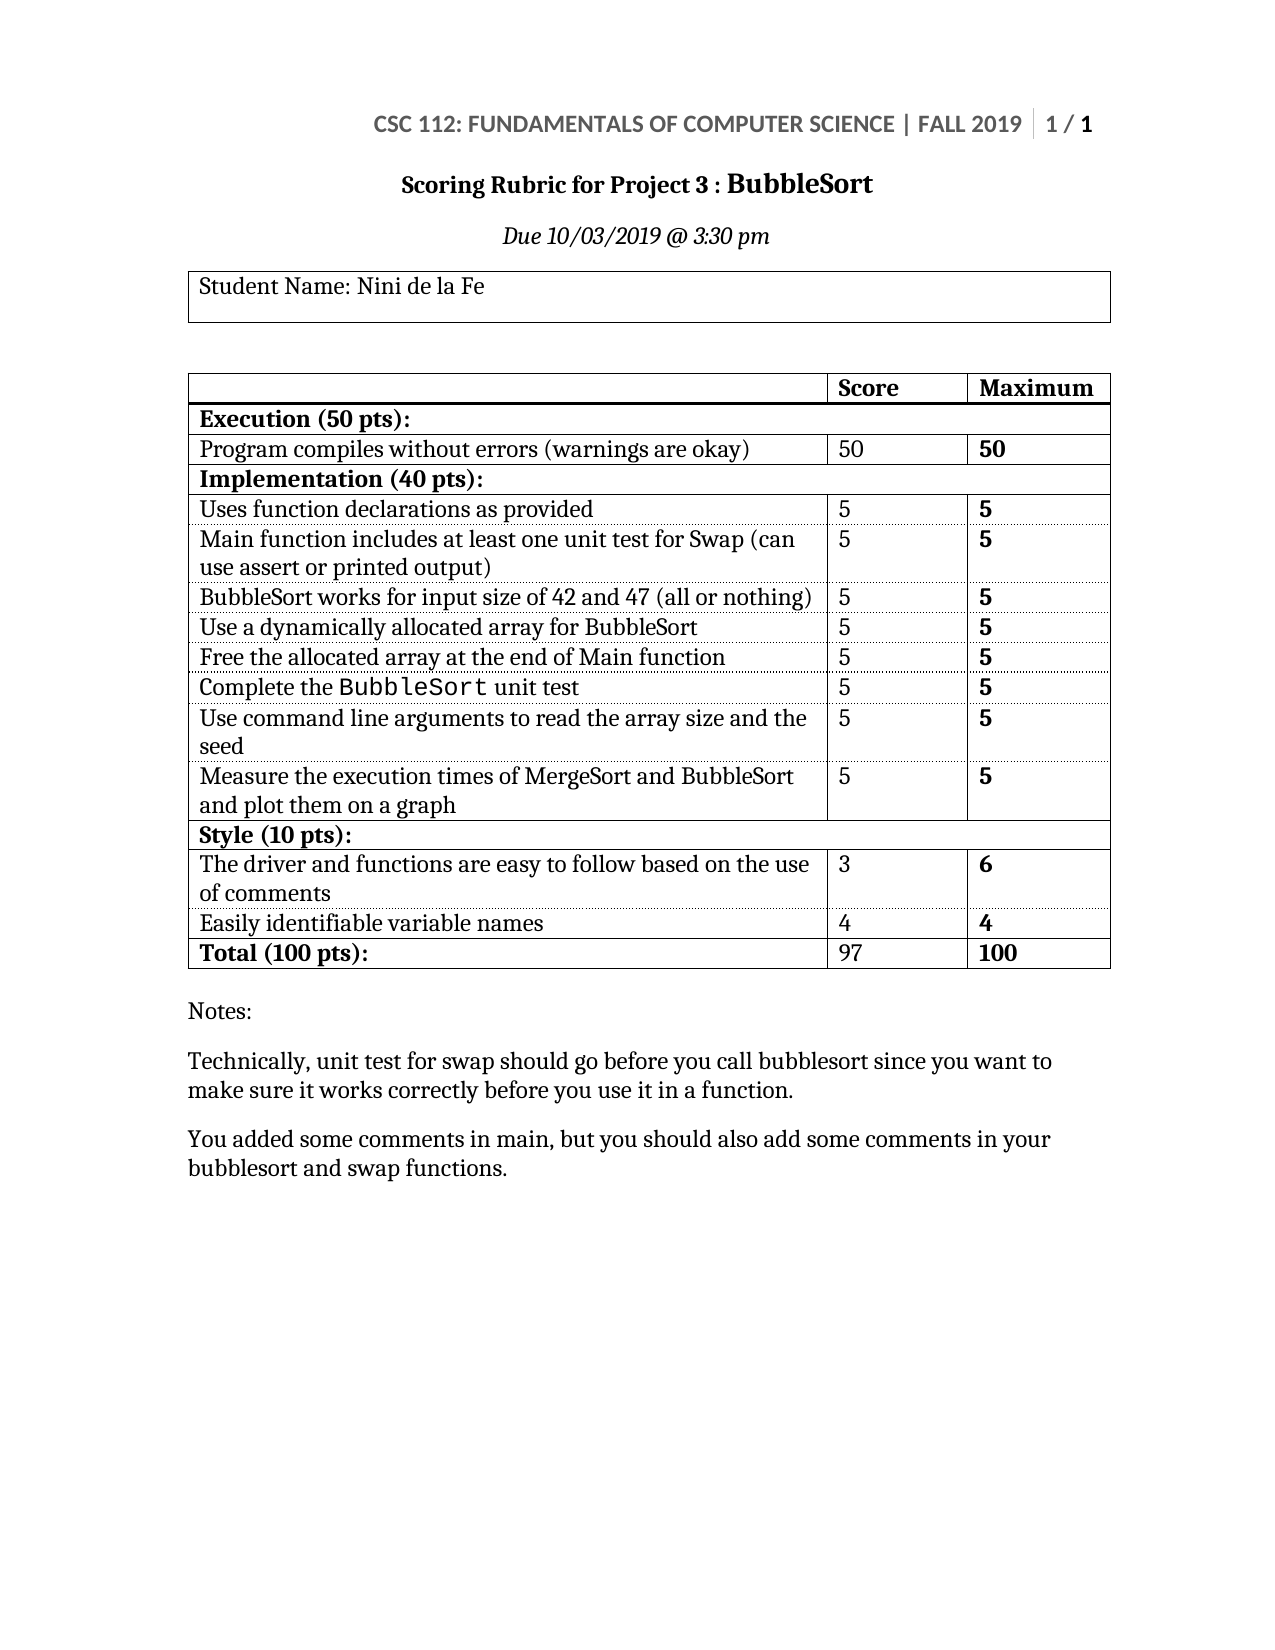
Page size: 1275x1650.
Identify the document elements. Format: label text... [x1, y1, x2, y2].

table_cell Uses function declarations as provided [189, 495, 827, 523]
text Technically, unit test for swap should go before you call bubblesort since you want to make sure it works correctly before you use it in a function. [187, 1047, 1087, 1104]
table_cell 5 [828, 703, 967, 761]
text Scoring Rubric for Project 3 : BubbleSort [187, 167, 1087, 201]
table_cell BubbleSort works for input size of 42 and 47 (all or nothing) [189, 582, 827, 612]
table_cell 97 [828, 939, 967, 967]
table_cell 5 [828, 671, 967, 702]
table_cell 4 [968, 908, 1110, 938]
table_cell 6 [968, 850, 1110, 908]
table_cell Free the allocated array at the end of Main function [189, 642, 827, 671]
table_header Score [828, 374, 967, 402]
table_cell 5 [828, 761, 967, 819]
table_cell 5 [828, 612, 967, 642]
table_cell 5 [968, 671, 1110, 702]
table_cell 5 [968, 612, 1110, 642]
table_cell Complete the BubbleSort unit test [189, 671, 827, 702]
table_cell 50 [828, 435, 967, 464]
table_cell Implementation (40 pts): [189, 465, 1110, 494]
table_cell 3 [828, 850, 967, 908]
table_cell Use command line arguments to read the array size and the seed [189, 703, 827, 761]
table_cell Execution (50 pts): [189, 405, 1110, 434]
table_cell 5 [828, 642, 967, 671]
table_cell The driver and functions are easy to follow based on the use of comments [189, 850, 827, 908]
table_cell 5 [828, 524, 967, 582]
text Due 10/03/2019 @ 3:30 pm [187, 222, 1087, 250]
table_cell 100 [968, 939, 1110, 967]
table_cell Main function includes at least one unit test for Swap (can use assert or printed output) [189, 524, 827, 582]
text You added some comments in main, but you should also add some comments in your bubblesort and swap functions. [187, 1125, 1087, 1183]
table_cell 5 [968, 495, 1110, 523]
table_header [189, 374, 827, 402]
table_cell 5 [828, 495, 967, 523]
table_cell Total (100 pts): [189, 939, 827, 967]
table_cell Style (10 pts): [189, 821, 1110, 849]
table_cell Program compiles without errors (warnings are okay) [189, 435, 827, 464]
table_cell Use a dynamically allocated array for BubbleSort [189, 612, 827, 642]
table_cell 5 [968, 703, 1110, 761]
table_cell Easily identifiable variable names [189, 908, 827, 938]
table_cell 5 [968, 761, 1110, 819]
table_header Student Name: Nini de la Fe [189, 272, 1110, 322]
table_cell 4 [828, 908, 967, 938]
table_cell 5 [968, 642, 1110, 671]
table_cell 5 [968, 524, 1110, 582]
text Notes: [187, 997, 1087, 1026]
table_header Maximum [968, 374, 1110, 402]
table_cell 5 [968, 582, 1110, 612]
table_cell 50 [968, 435, 1110, 464]
table_cell 5 [828, 582, 967, 612]
table_cell Measure the execution times of MergeSort and BubbleSort and plot them on a graph [189, 761, 827, 819]
